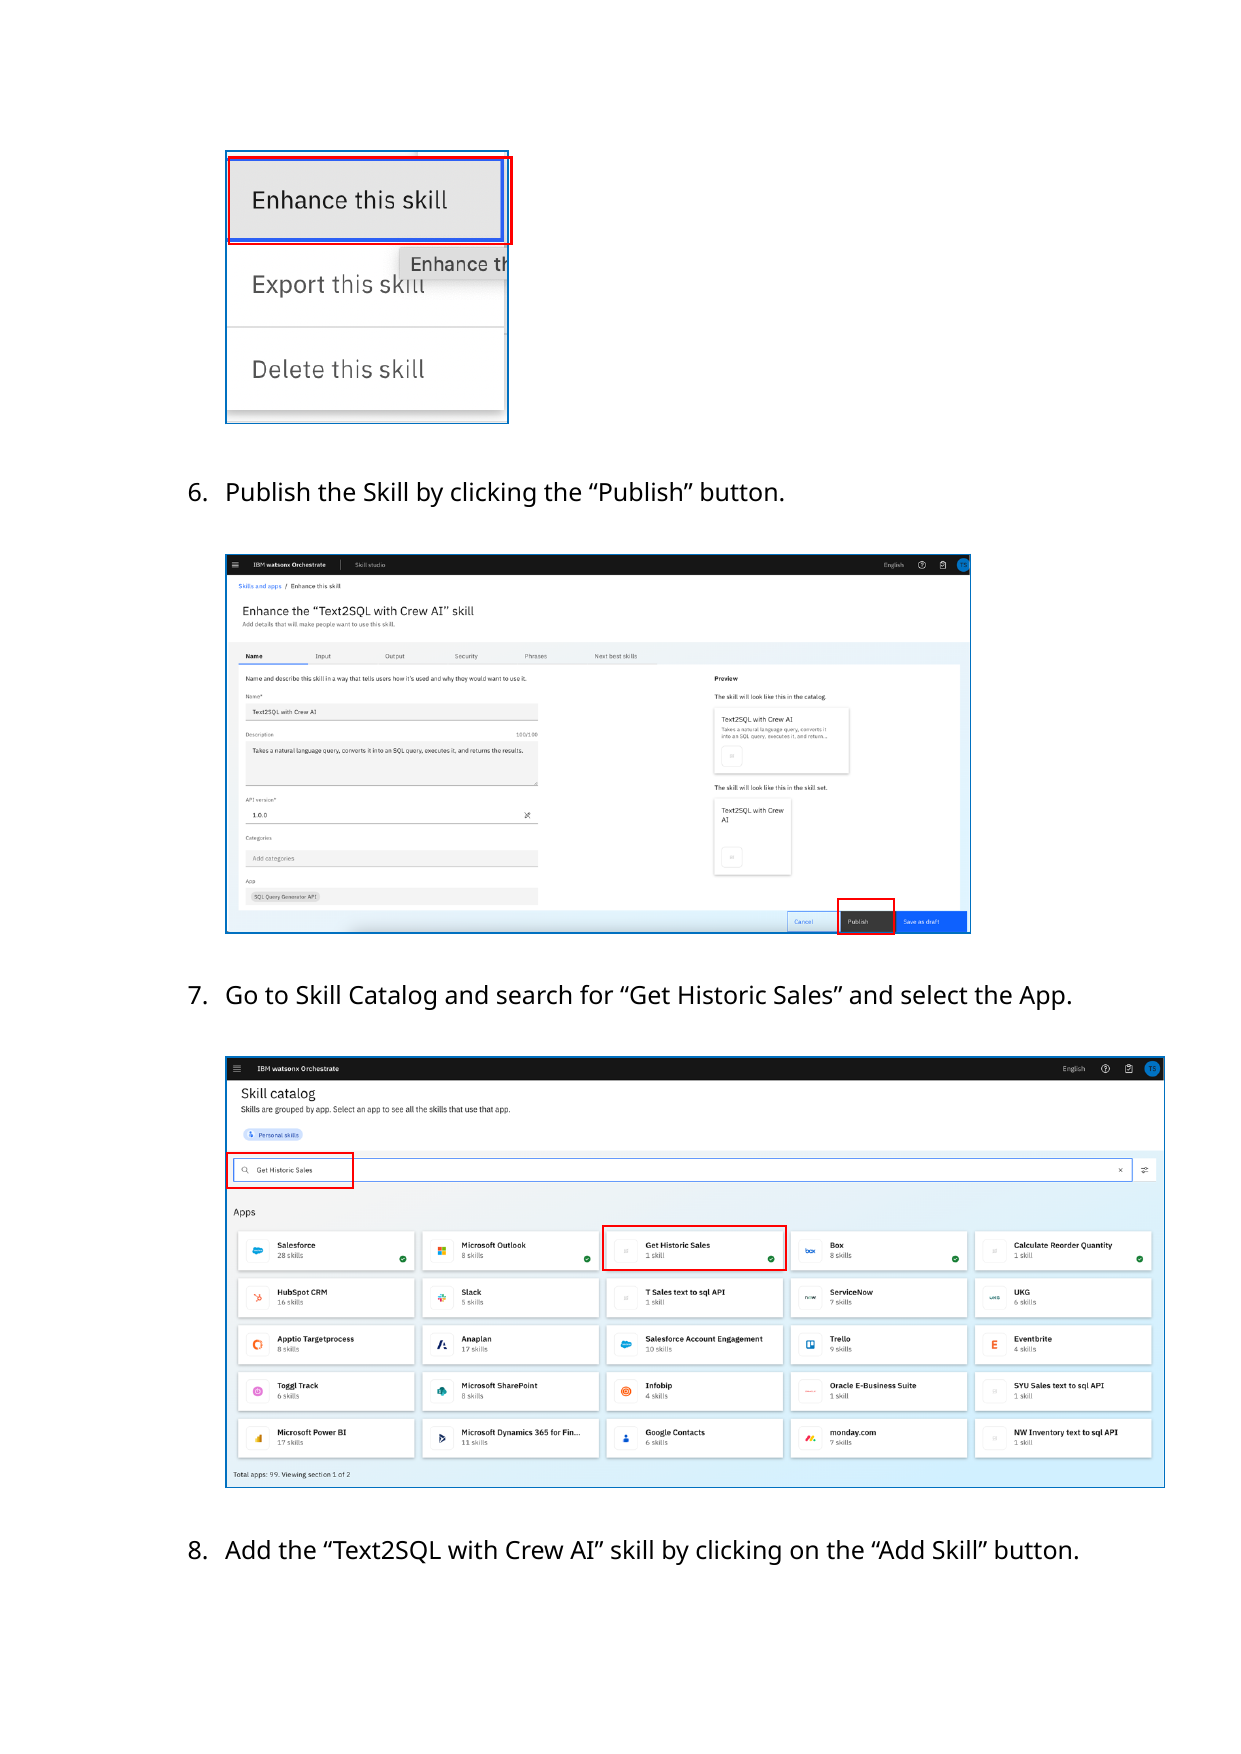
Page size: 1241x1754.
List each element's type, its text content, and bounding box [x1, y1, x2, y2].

picture [227, 555, 970, 932]
list Publish the Skill by clicking the “Publish” button. [187, 475, 1090, 509]
list Add the “Text2SQL with Crew AI” skill by clicking on the “Add Skill” button. [187, 1532, 1090, 1567]
picture [839, 900, 893, 932]
picture [227, 152, 507, 423]
list Go to Skill Catalog and search for “Get Historic Sales” and select the App. [187, 978, 1090, 1012]
picture [228, 1154, 352, 1187]
picture [227, 1058, 1164, 1487]
picture [230, 159, 507, 243]
